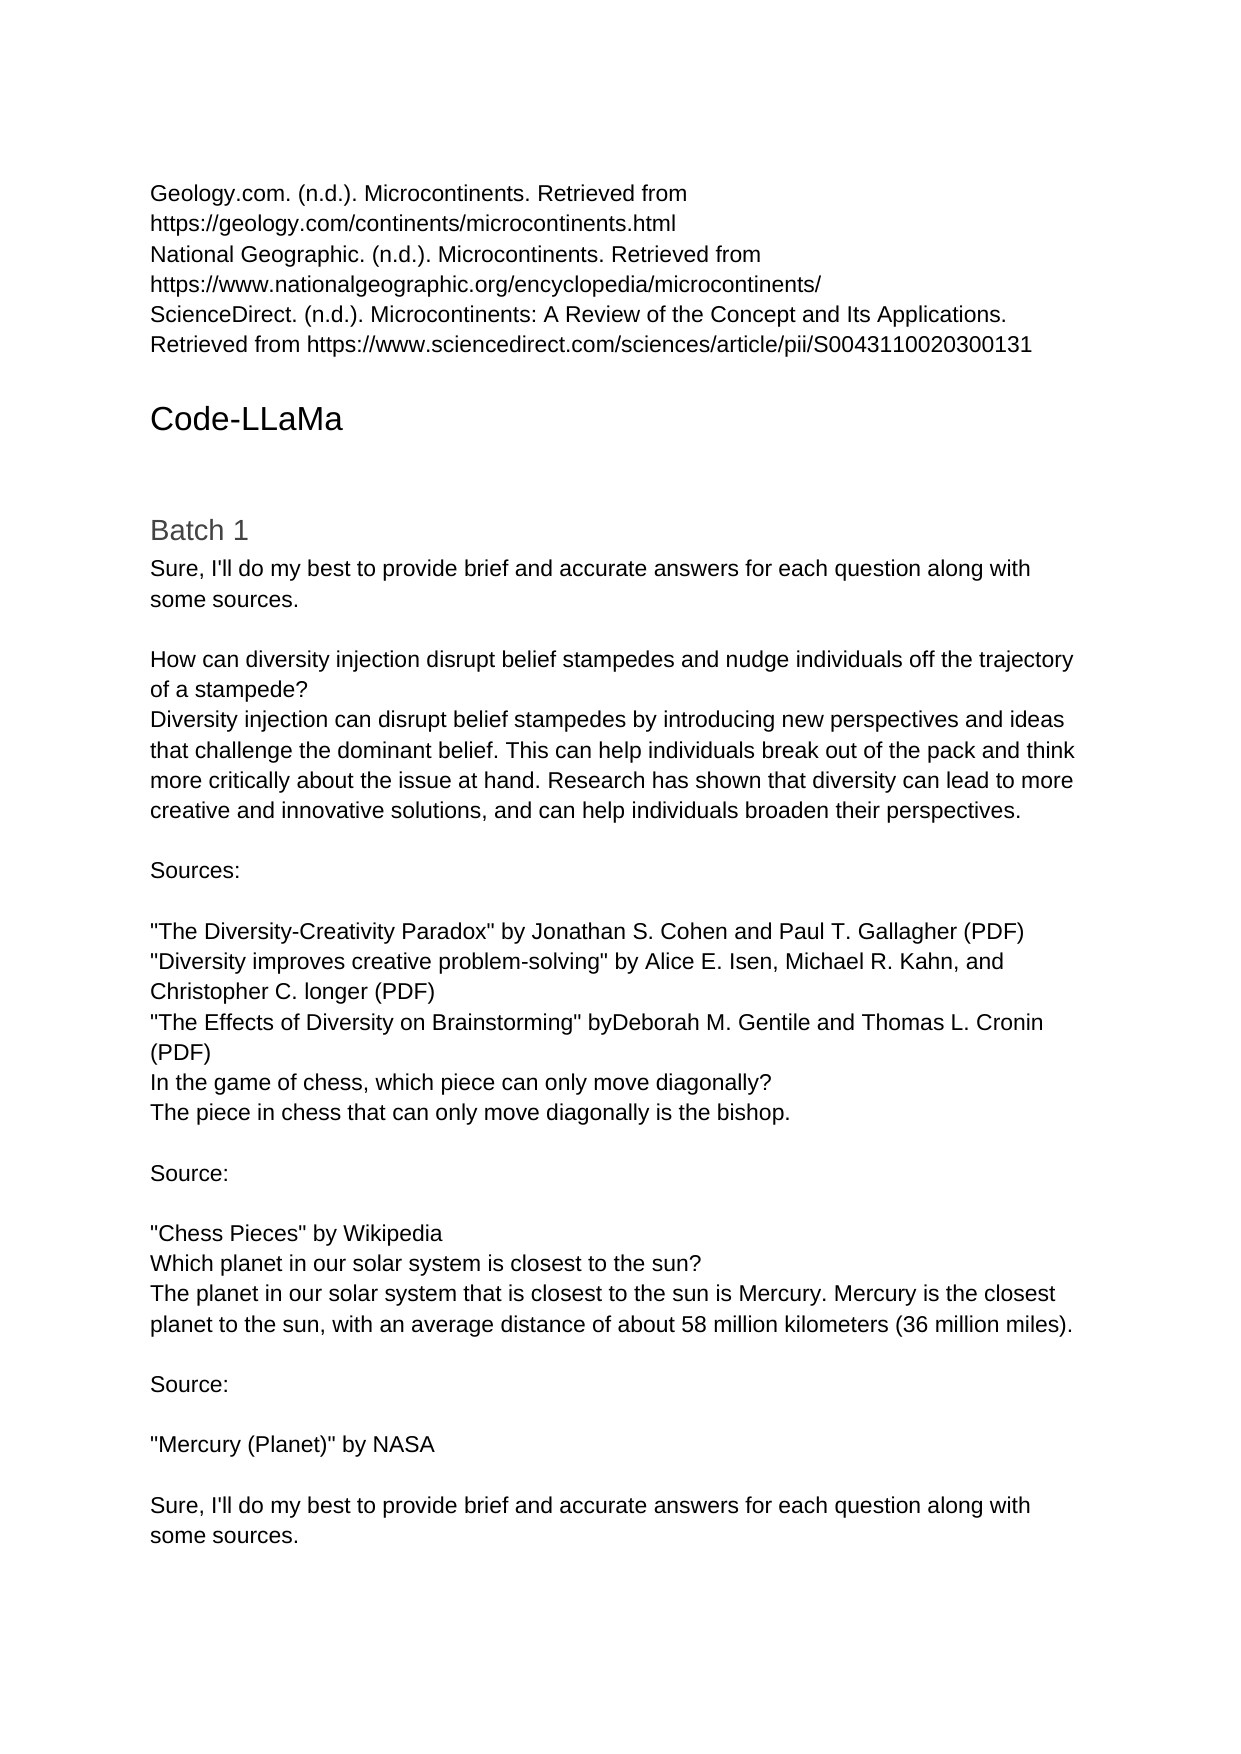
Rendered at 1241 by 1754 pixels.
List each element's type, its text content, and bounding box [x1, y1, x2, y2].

text Sources: [150, 857, 1090, 884]
subtitle Batch 1 [150, 513, 1090, 547]
text "The Effects of Diversity on Brainstorming" byDeborah M. Gentile and Thomas L. Cronin (PDF) [150, 1008, 1090, 1065]
text Which planet in our solar system is closest to the sun? [150, 1250, 1090, 1276]
text Diversity injection can disrupt belief stampedes by introducing new perspectives and ideas that challenge the dominant belief. This can help individuals break out of the pack and think more critically about the issue at hand. Research has shown that diversity can lead to more creative and innovative solutions, and can help individuals broaden their perspectives. [150, 706, 1090, 823]
text In the game of chess, which piece can only move diagonally? [150, 1069, 1090, 1095]
text Geology.com. (n.d.). Microcontinents. Retrieved from https://geology.com/continents/microcontinents.html [150, 180, 1090, 237]
text "The Diversity-Creativity Paradox" by Jonathan S. Cohen and Paul T. Gallagher (PDF) [150, 918, 1090, 944]
text ScienceDirect. (n.d.). Microcontinents: A Review of the Concept and Its Applications. Retrieved from https://www.sciencedirect.com/sciences/article/pii/S0043110020300131 [150, 301, 1090, 358]
subtitle Code-LLaMa [150, 399, 1090, 437]
text "Mercury (Planet)" by NASA Sure, I'll do my best to provide brief and accurate answers for each question along with some sources. [150, 1431, 1090, 1548]
text "Chess Pieces" by Wikipedia [150, 1220, 1090, 1246]
text Sure, I'll do my best to provide brief and accurate answers for each question along with some sources. [150, 555, 1090, 612]
text National Geographic. (n.d.). Microcontinents. Retrieved from https://www.nationalgeographic.org/encyclopedia/microcontinents/ [150, 241, 1090, 297]
text The planet in our solar system that is closest to the sun is Mercury. Mercury is the closest planet to the sun, with an average distance of about 58 million kilometers (36 million miles). [150, 1280, 1090, 1337]
text "Diversity improves creative problem-solving" by Alice E. Isen, Michael R. Kahn, and Christopher C. longer (PDF) [150, 948, 1090, 1004]
text Source: [150, 1371, 1090, 1397]
text How can diversity injection disrupt belief stampedes and nudge individuals off the trajectory of a stampede? [150, 646, 1090, 702]
text Source: [150, 1159, 1090, 1186]
text The piece in chess that can only move diagonally is the bishop. [150, 1099, 1090, 1125]
